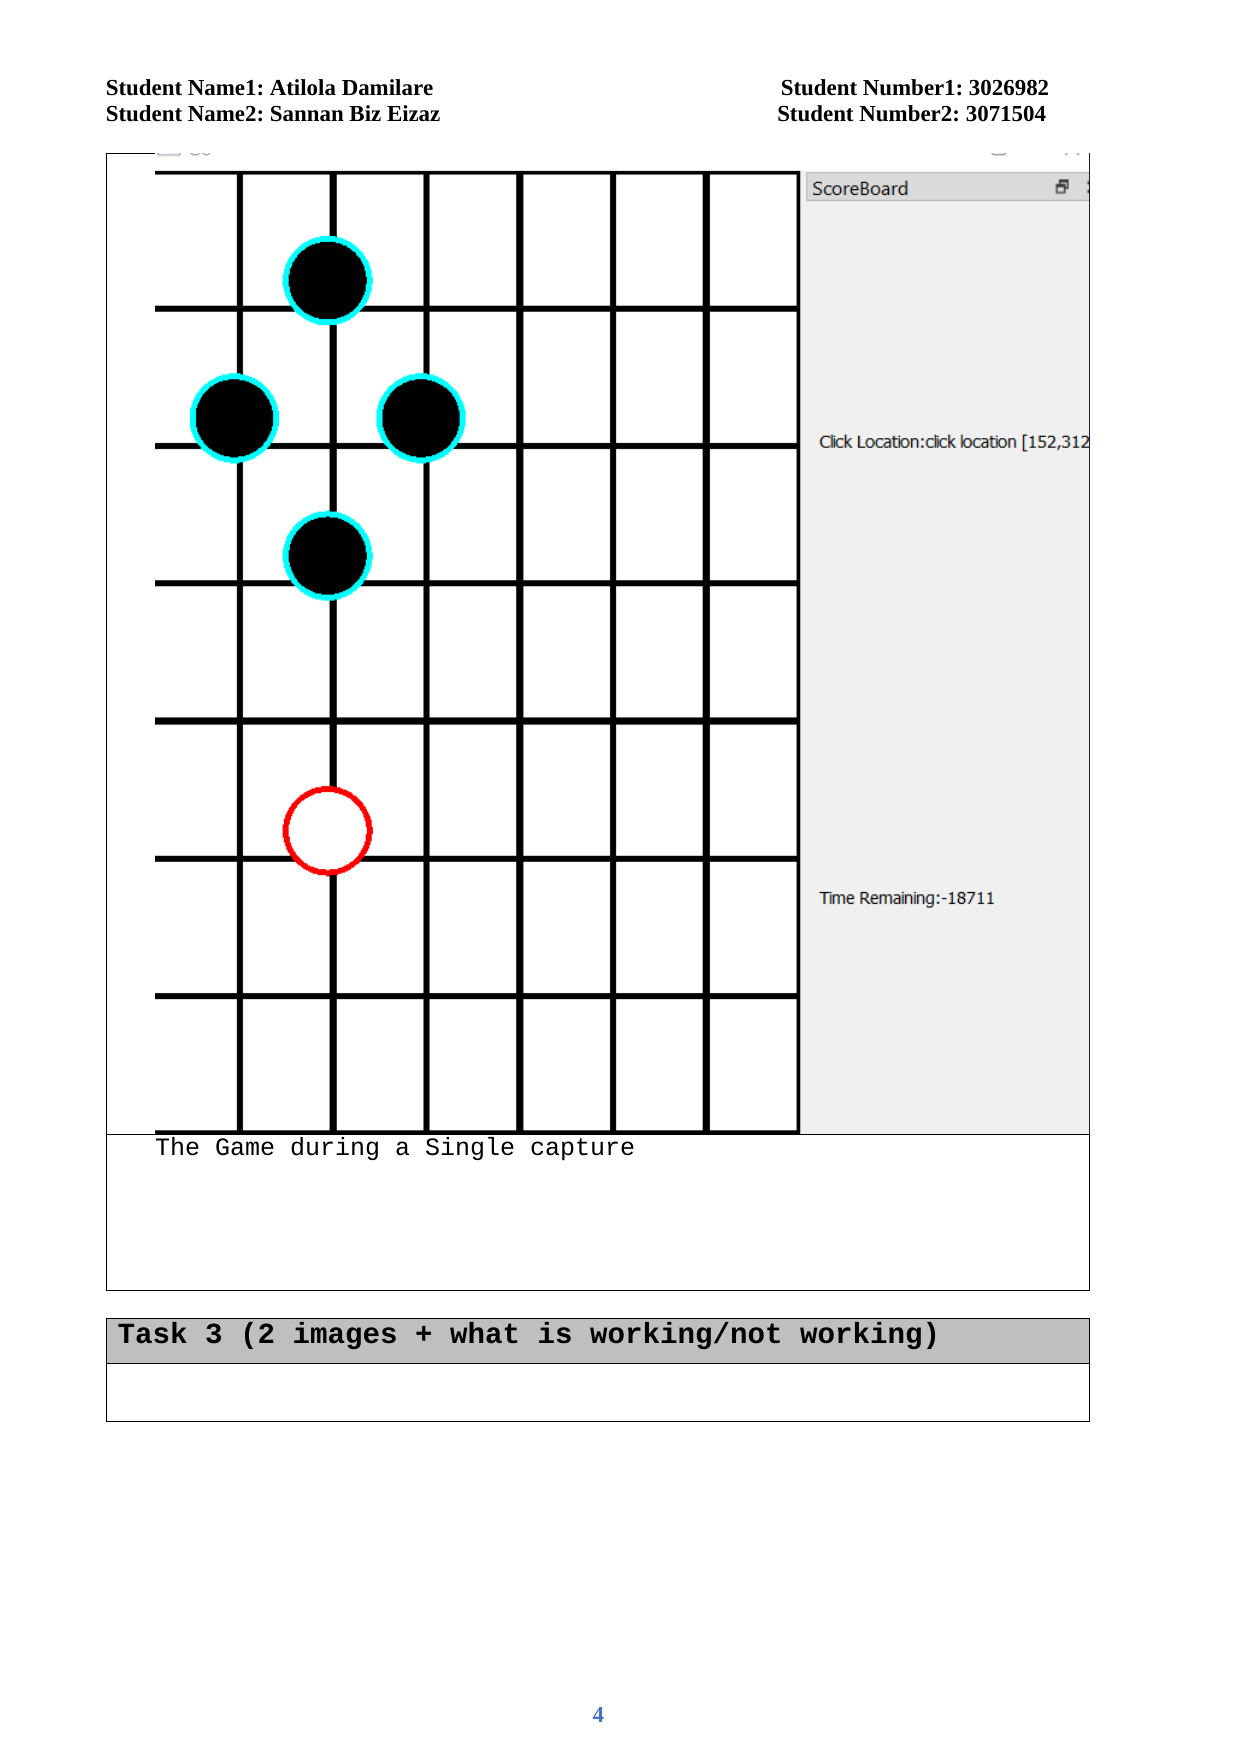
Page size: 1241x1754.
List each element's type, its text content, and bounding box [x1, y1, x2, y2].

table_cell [107, 1364, 1089, 1421]
table_header Task 3 (2 images + what is working/not working) [107, 1319, 1089, 1363]
picture [155, 153, 1090, 1134]
table_cell [107, 154, 155, 1133]
table_cell The Game during a Single capture [107, 1135, 1089, 1290]
